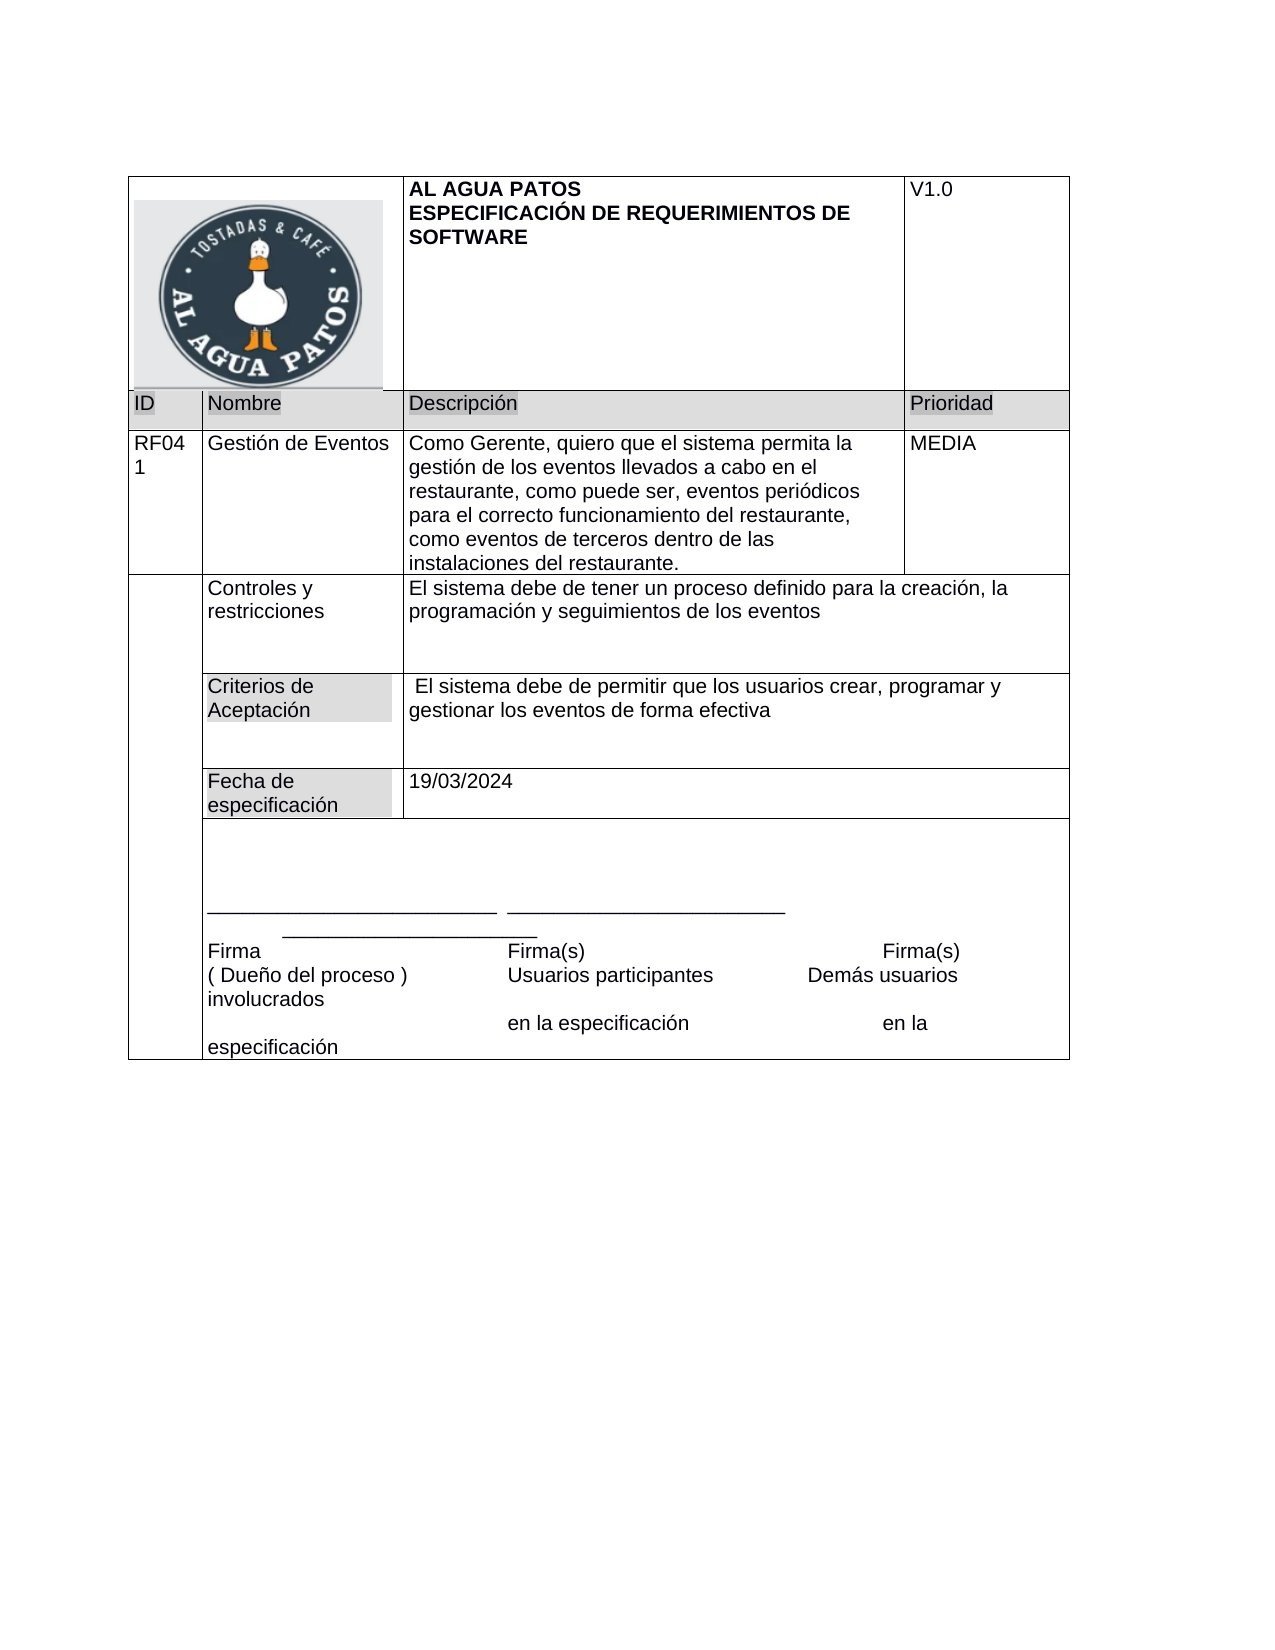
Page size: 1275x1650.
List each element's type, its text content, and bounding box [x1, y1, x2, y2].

table_header V1.0 [905, 177, 1069, 390]
table_cell _________________________ ________________________ ______________________ Firma Firma(s) Firma(s) ( Dueño del proceso ) Usuarios participantes Demás usuarios involucrados en la especificación en la especificación [203, 819, 1069, 1058]
table_cell RF041 [129, 431, 202, 574]
table_cell Gestión de Eventos [203, 431, 403, 574]
picture [133, 200, 383, 391]
table_cell Descripción [404, 391, 904, 429]
table_header AL AGUA PATOS ESPECIFICACIÓN DE REQUERIMIENTOS DE SOFTWARE [404, 177, 904, 390]
table_cell Nombre [203, 391, 403, 429]
table_cell 19/03/2024 [404, 769, 1069, 818]
table_cell MEDIA [905, 431, 1069, 574]
table_cell Como Gerente, quiero que el sistema permita la gestión de los eventos llevados a cabo en el restaurante, como puede ser, eventos periódicos para el correcto funcionamiento del restaurante, como eventos de terceros dentro de las instalaciones del restaurante. [404, 431, 904, 574]
table_cell ID [129, 391, 202, 429]
table_cell Criterios de Aceptación [203, 674, 403, 768]
table_cell [129, 575, 202, 1058]
table_cell El sistema debe de permitir que los usuarios crear, programar y gestionar los eventos de forma efectiva [404, 674, 1069, 768]
table_cell Fecha de especificación [203, 769, 403, 818]
table_header [129, 177, 403, 390]
table_cell Controles y restricciones [203, 575, 403, 673]
table_cell Prioridad [905, 391, 1069, 429]
table_cell El sistema debe de tener un proceso definido para la creación, la programación y seguimientos de los eventos [404, 575, 1069, 673]
